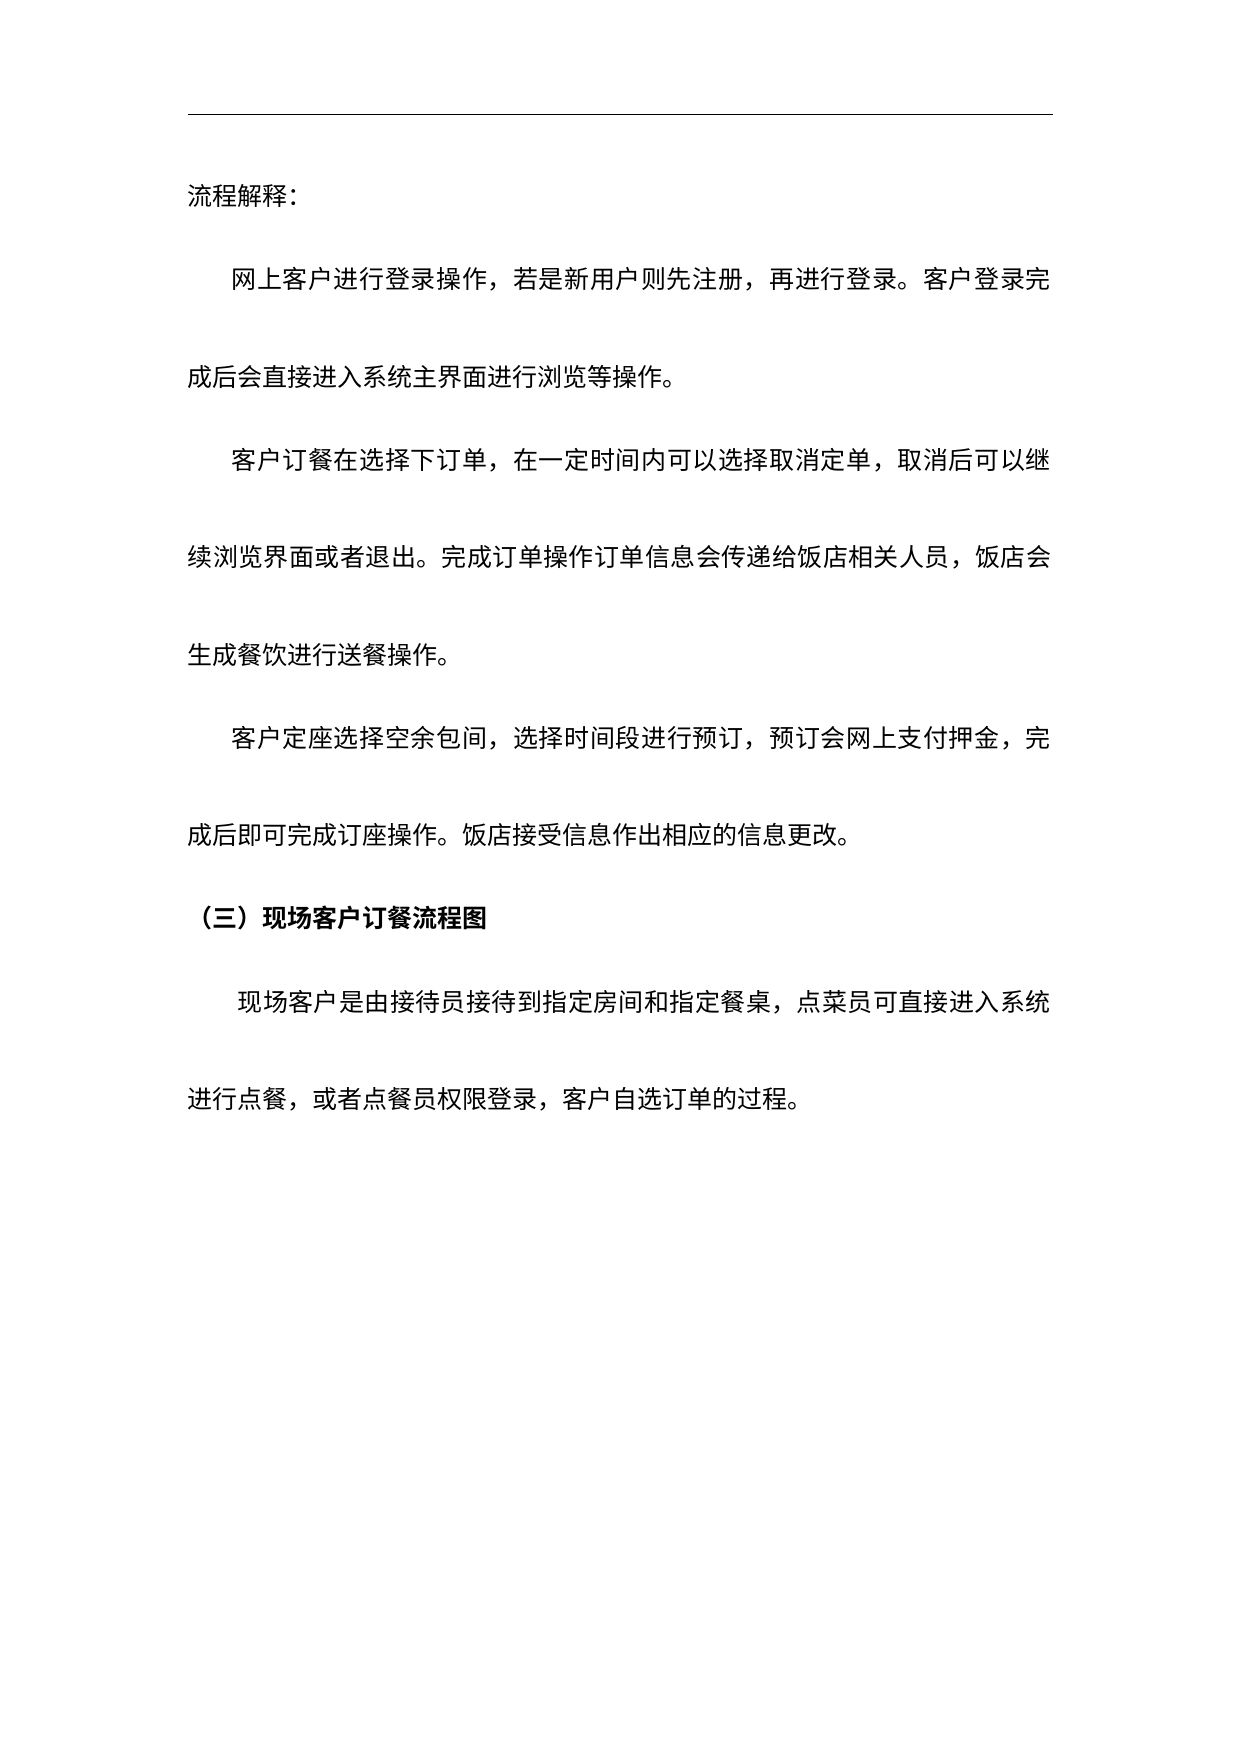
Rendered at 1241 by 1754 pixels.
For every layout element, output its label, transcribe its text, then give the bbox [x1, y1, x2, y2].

text 客户订餐在选择下订单，在一定时间内可以选择取消定单，取消后可以继续浏览界面或者退出。完成订单操作订单信息会传递给饭店相关人员，饭店会生成餐饮进行送餐操作。 [187, 426, 1053, 686]
text 客户定座选择空余包间，选择时间段进行预订，预订会网上支付押金，完成后即可完成订座操作。饭店接受信息作出相应的信息更改。 [187, 704, 1053, 866]
text 流程解释： [187, 162, 1053, 227]
subtitle 现场客户订餐流程图 [187, 884, 1053, 949]
text 网上客户进行登录操作，若是新用户则先注册，再进行登录。客户登录完成后会直接进入系统主界面进行浏览等操作。 [187, 245, 1053, 408]
text 现场客户是由接待员接待到指定房间和指定餐桌，点菜员可直接进入系统进行点餐，或者点餐员权限登录，客户自选订单的过程。 [187, 968, 1053, 1130]
